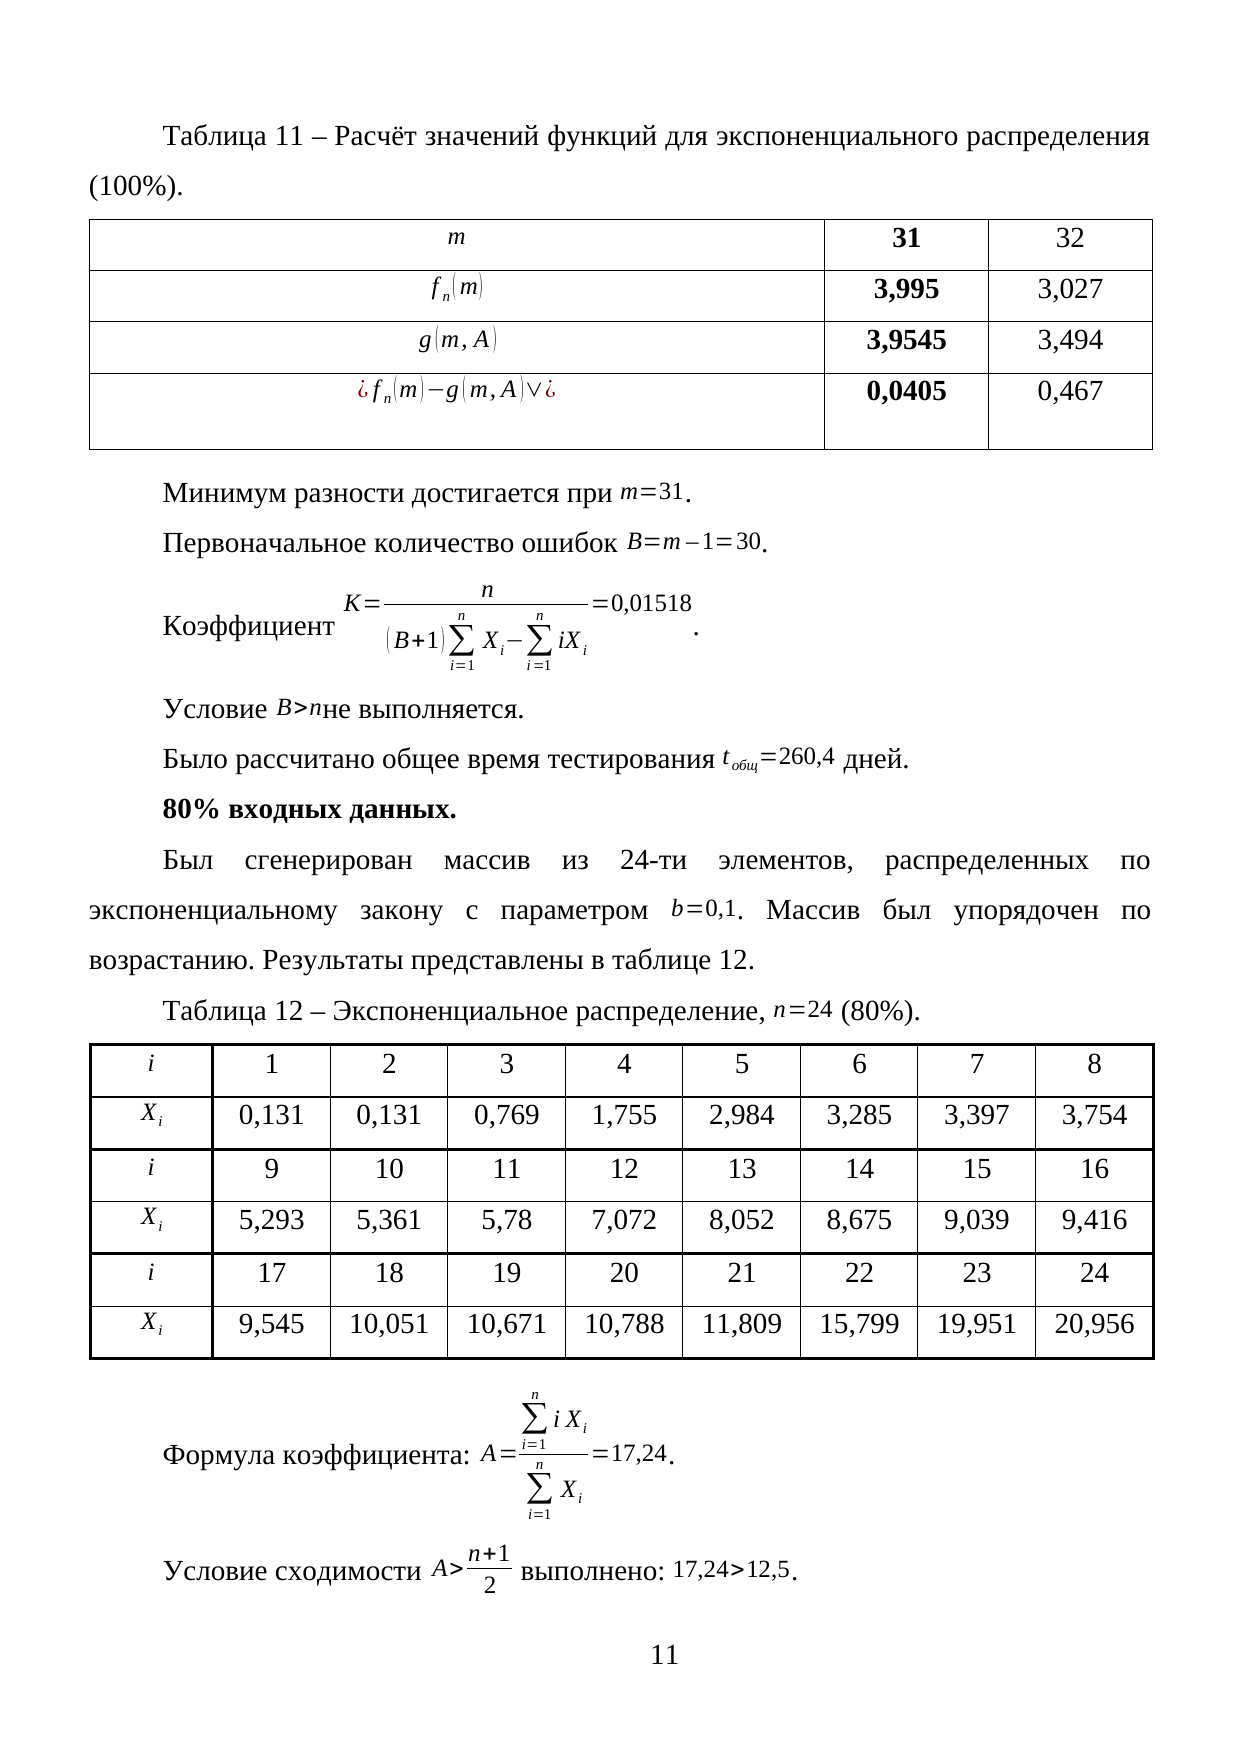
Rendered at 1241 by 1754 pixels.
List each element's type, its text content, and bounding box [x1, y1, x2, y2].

text Таблица 11 – Расчёт значений функций для экспоненциального распределения (100%). [89, 118, 1152, 202]
table_cell 12 [566, 1151, 682, 1201]
table_cell [92, 1098, 211, 1148]
table_cell 0,769 [448, 1098, 565, 1148]
table_cell 15,799 [801, 1307, 917, 1357]
table_cell 11,809 [683, 1307, 800, 1357]
table_cell 8,052 [683, 1202, 800, 1252]
table_cell 18 [331, 1255, 447, 1306]
table_cell 3,494 [989, 322, 1152, 372]
table_header 7 [918, 1046, 1035, 1096]
table_cell 17 [214, 1255, 330, 1306]
text Условие не выполняется. [89, 691, 1152, 724]
text Был сгенерирован массив из 24-ти элементов, распределенных по экспоненциальному закону с параметром . Массив был упорядочен по возрастанию. Результаты представлены в таблице 12. [89, 842, 1152, 976]
table_cell 0,0405 [825, 374, 988, 449]
text Минимум разности достигается при . [89, 475, 1152, 508]
table_cell 13 [683, 1151, 800, 1201]
table_cell 0,467 [989, 374, 1152, 449]
table_cell 10,788 [566, 1307, 682, 1357]
table_header 3 [448, 1046, 565, 1096]
table_cell [92, 1255, 211, 1306]
table_cell [92, 1151, 211, 1201]
table_cell 3,9545 [825, 322, 988, 372]
table_cell 15 [918, 1151, 1035, 1201]
text Было рассчитано общее время тестирования дней. [89, 741, 1152, 775]
table_header 2 [331, 1046, 447, 1096]
table_cell 19 [448, 1255, 565, 1306]
table_cell 1,755 [566, 1098, 682, 1148]
table_cell [90, 271, 824, 321]
table_cell 9,039 [918, 1202, 1035, 1252]
table_cell 9,545 [214, 1307, 330, 1357]
table_header 4 [566, 1046, 682, 1096]
table_cell 7,072 [566, 1202, 682, 1252]
table_cell 22 [801, 1255, 917, 1306]
table_cell [90, 322, 824, 372]
text Формула коэффициента: . [89, 1385, 1152, 1523]
table_cell 5,361 [331, 1202, 447, 1252]
text Первоначальное количество ошибок . [89, 525, 1152, 559]
table_header 32 [989, 220, 1152, 270]
text Коэффициент . [89, 575, 1152, 674]
table_cell 10 [331, 1151, 447, 1201]
table_cell 23 [918, 1255, 1035, 1306]
table_cell 16 [1036, 1151, 1152, 1201]
table_cell 3,754 [1036, 1098, 1152, 1148]
table_cell 3,995 [825, 271, 988, 321]
table_cell 5,293 [214, 1202, 330, 1252]
table_cell 3,285 [801, 1098, 917, 1148]
table_cell [92, 1202, 211, 1252]
table_cell 24 [1036, 1255, 1152, 1306]
table_header 5 [683, 1046, 800, 1096]
table_header 6 [801, 1046, 917, 1096]
table_cell 21 [683, 1255, 800, 1306]
table_header 31 [825, 220, 988, 270]
table_header [90, 220, 824, 270]
table_cell 3,397 [918, 1098, 1035, 1148]
text Условие сходимости выполнено: . [89, 1540, 1152, 1599]
table_cell 0,131 [331, 1098, 447, 1148]
text Таблица 12 – Экспоненциальное распределение, (80%). [89, 993, 1152, 1026]
table_cell 10,671 [448, 1307, 565, 1357]
table_cell 20 [566, 1255, 682, 1306]
table_cell 11 [448, 1151, 565, 1201]
table_cell 20,956 [1036, 1307, 1152, 1357]
table_cell 8,675 [801, 1202, 917, 1252]
table_cell 9 [214, 1151, 330, 1201]
table_cell 2,984 [683, 1098, 800, 1148]
table_cell 19,951 [918, 1307, 1035, 1357]
table_cell [92, 1307, 211, 1357]
table_cell 10,051 [331, 1307, 447, 1357]
text 80% входных данных. [89, 791, 1152, 825]
table_cell 0,131 [214, 1098, 330, 1148]
table_cell 3,027 [989, 271, 1152, 321]
table_cell [90, 374, 824, 449]
table_header [92, 1046, 211, 1096]
table_cell 14 [801, 1151, 917, 1201]
table_header 8 [1036, 1046, 1152, 1096]
table_header 1 [214, 1046, 330, 1096]
table_cell 9,416 [1036, 1202, 1152, 1252]
table_cell 5,78 [448, 1202, 565, 1252]
